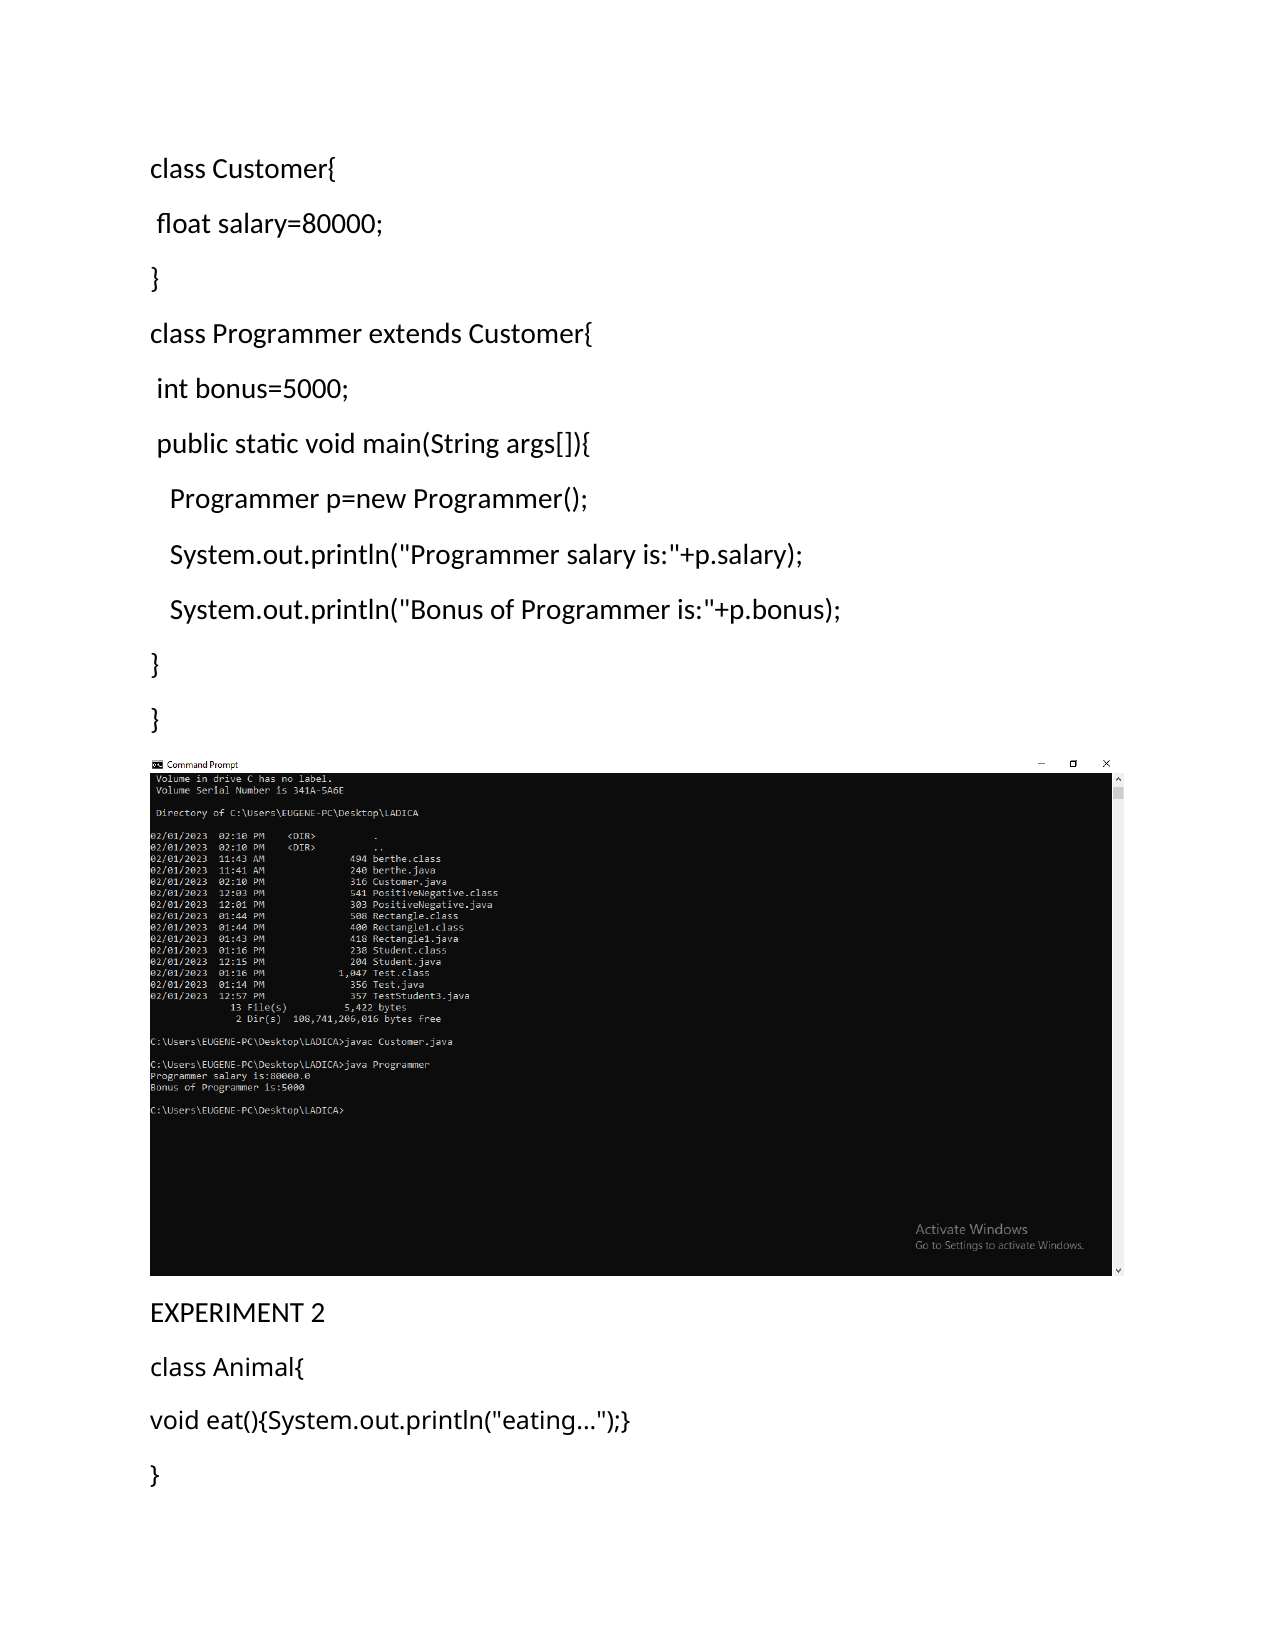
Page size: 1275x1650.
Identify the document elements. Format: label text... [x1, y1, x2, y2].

text } [150, 646, 1125, 682]
text void eat(){System.out.println("eating...");} [150, 1403, 1125, 1437]
text public static void main(String args[]){ [150, 426, 1125, 461]
text class Programmer extends Customer{ [150, 315, 1125, 351]
text System.out.println("Bonus of Programmer is:"+p.bonus); [150, 591, 1125, 626]
text System.out.println("Programmer salary is:"+p.salary); [150, 536, 1125, 571]
text EXPERIMENT 2 [150, 1294, 1125, 1330]
text class Customer{ [150, 150, 1125, 186]
picture [150, 756, 1124, 1276]
text float salary=80000; [150, 205, 1125, 241]
text } [150, 1456, 1125, 1491]
text class Animal{ [150, 1349, 1125, 1384]
text Programmer p=new Programmer(); [150, 481, 1125, 516]
text int bonus=5000; [150, 370, 1125, 406]
text } [150, 701, 1125, 737]
text } [150, 260, 1125, 296]
